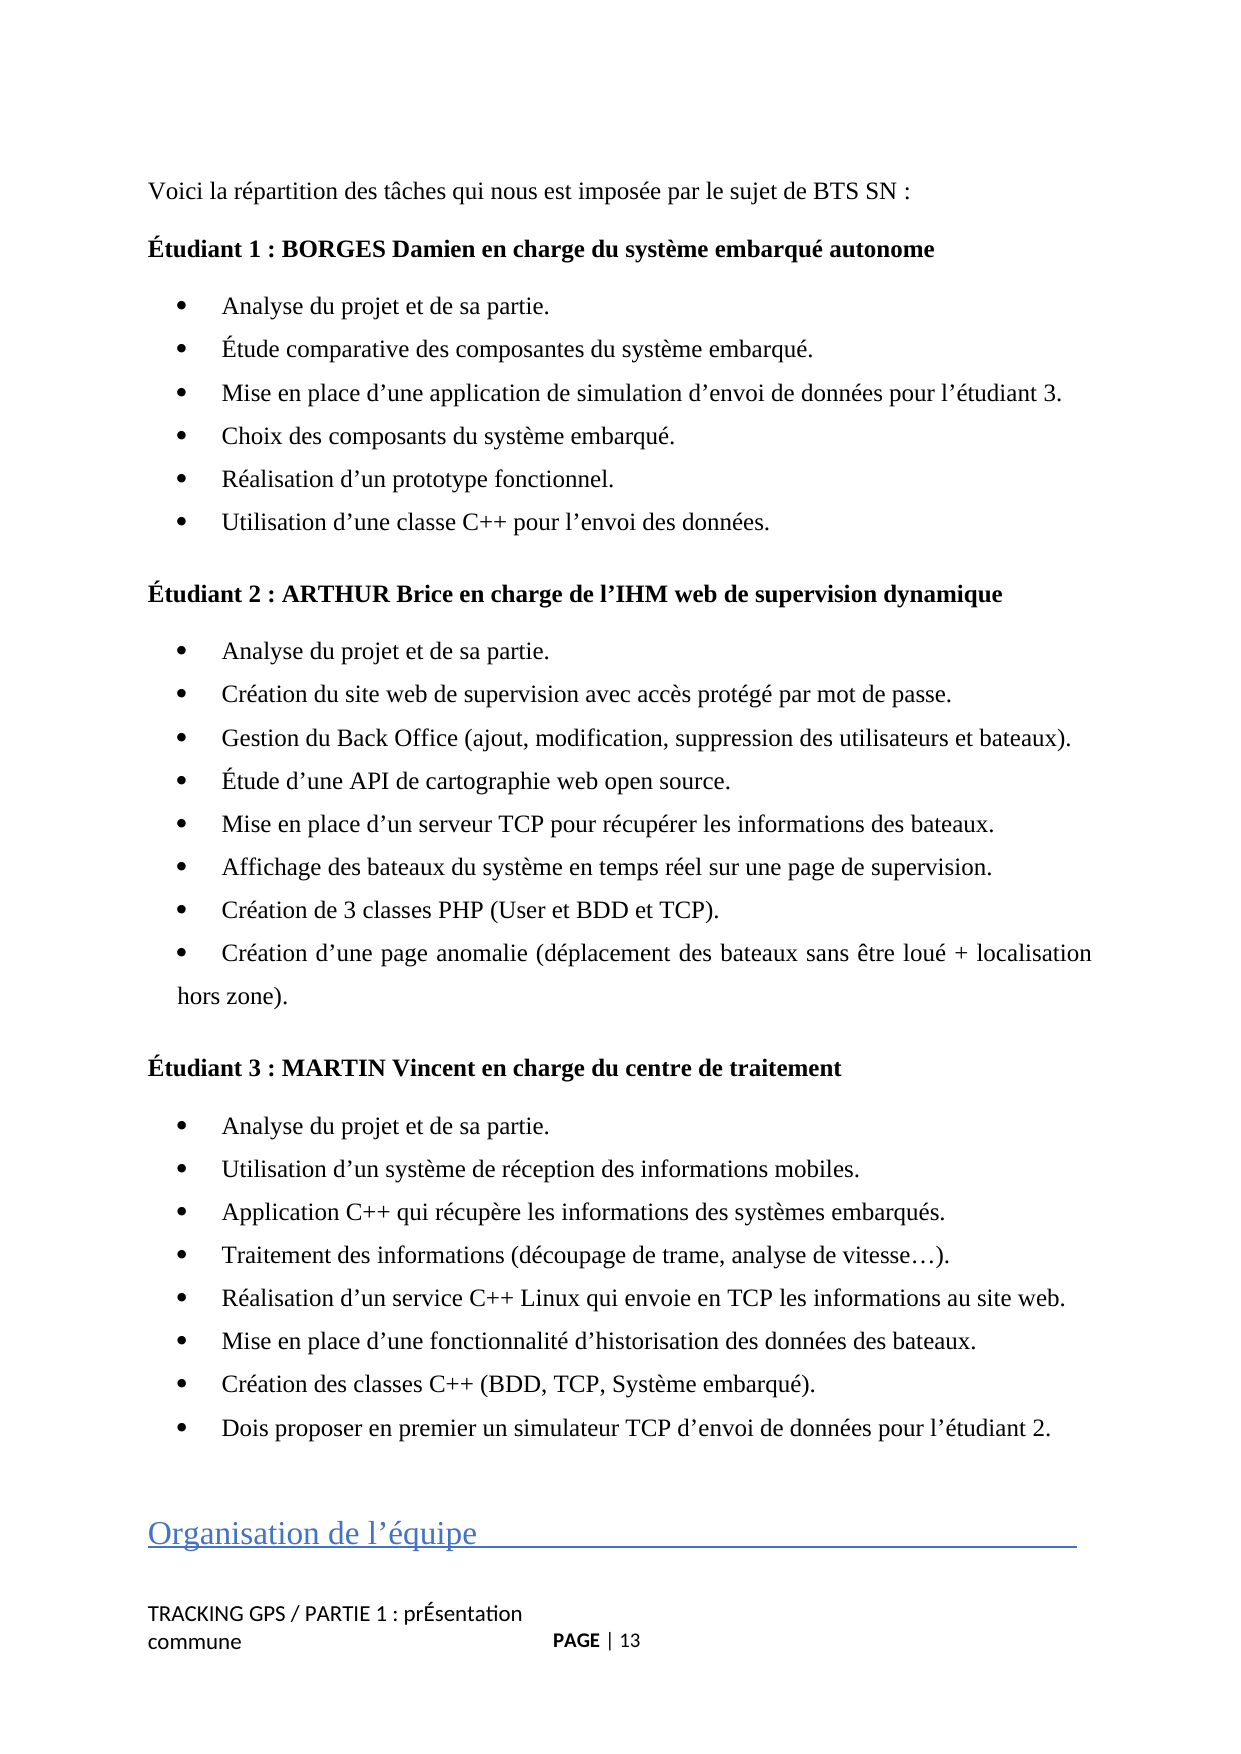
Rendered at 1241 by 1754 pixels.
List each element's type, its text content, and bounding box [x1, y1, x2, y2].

list Application C++ qui récupère les informations des systèmes embarqués. [177, 1197, 1093, 1226]
list Réalisation d’un service C++ Linux qui envoie en TCP les informations au site web. [177, 1283, 1093, 1312]
list Dois proposer en premier un simulateur TCP d’envoi de données pour l’étudiant 2. [177, 1413, 1093, 1441]
list Gestion du Back Office (ajout, modification, suppression des utilisateurs et bateaux). [177, 723, 1093, 751]
list Réalisation d’un prototype fonctionnel. [177, 464, 1093, 493]
list Affichage des bateaux du système en temps réel sur une page de supervision. [177, 852, 1093, 881]
list Mise en place d’un serveur TCP pour récupérer les informations des bateaux. [177, 809, 1093, 838]
list Utilisation d’une classe C++ pour l’envoi des données. [177, 507, 1093, 536]
list Création des classes C++ (BDD, TCP, Système embarqué). [177, 1369, 1093, 1398]
text Étudiant 1 : BORGES Damien en charge du système embarqué autonome [148, 234, 1093, 263]
list Traitement des informations (découpage de trame, analyse de vitesse…). [177, 1240, 1093, 1269]
list Étude d’une API de cartographie web open source. [177, 766, 1093, 794]
list Étude comparative des composantes du système embarqué. [177, 334, 1093, 363]
list Création d’une page anomalie (déplacement des bateaux sans être loué + localisation hors zone). [177, 938, 1093, 1010]
list Mise en place d’une fonctionnalité d’historisation des données des bateaux. [177, 1326, 1093, 1355]
text Organisation de l’équipe . [148, 1513, 1093, 1552]
list Analyse du projet et de sa partie. [177, 636, 1093, 665]
list Création de 3 classes PHP (User et BDD et TCP). [177, 895, 1093, 924]
list Choix des composants du système embarqué. [177, 421, 1093, 449]
list Utilisation d’un système de réception des informations mobiles. [177, 1154, 1093, 1183]
list Création du site web de supervision avec accès protégé par mot de passe. [177, 679, 1093, 708]
text Étudiant 3 : MARTIN Vincent en charge du centre de traitement [148, 1053, 1093, 1082]
list Mise en place d’une application de simulation d’envoi de données pour l’étudiant 3. [177, 378, 1093, 406]
list Analyse du projet et de sa partie. [177, 291, 1093, 320]
text Étudiant 2 : ARTHUR Brice en charge de l’IHM web de supervision dynamique [148, 579, 1093, 608]
text Voici la répartition des tâches qui nous est imposée par le sujet de BTS SN : [148, 176, 1093, 205]
list Analyse du projet et de sa partie. [177, 1111, 1093, 1139]
